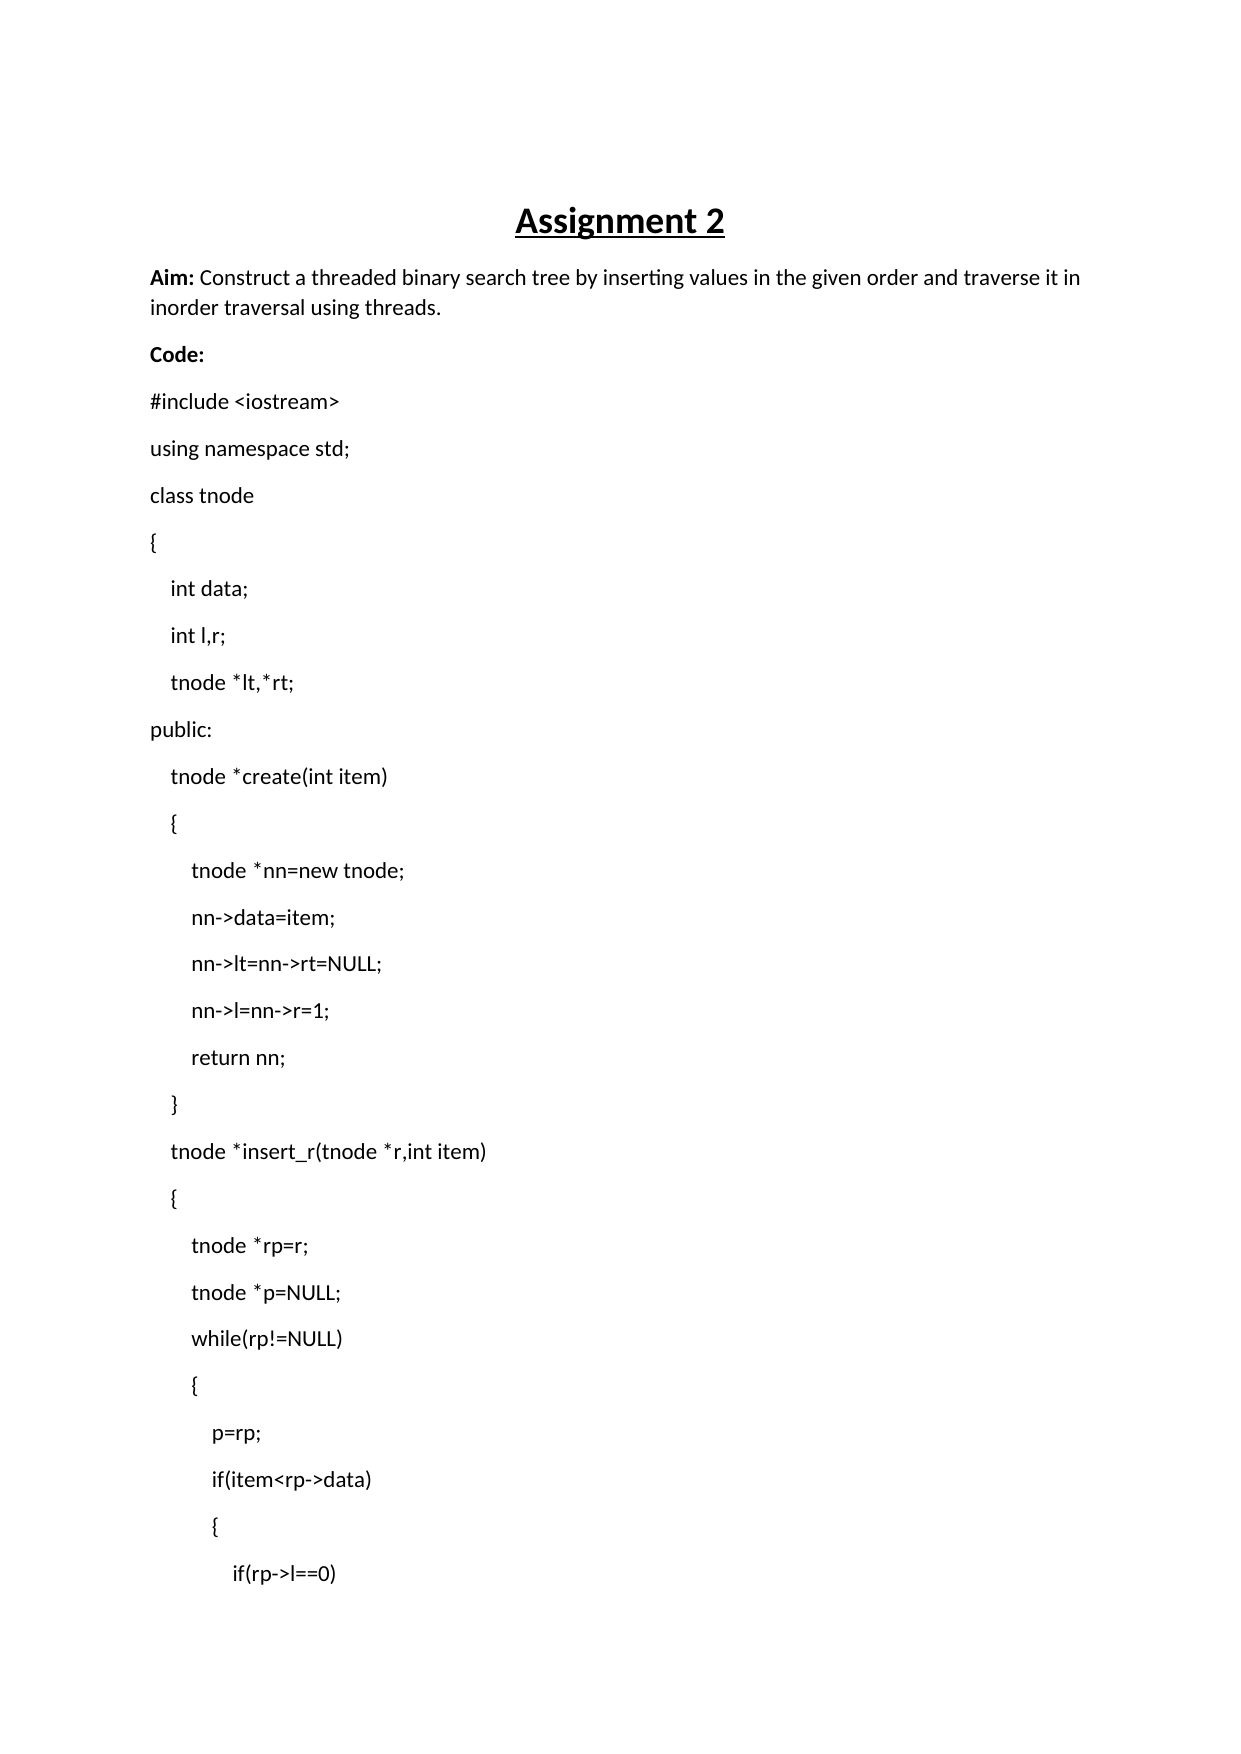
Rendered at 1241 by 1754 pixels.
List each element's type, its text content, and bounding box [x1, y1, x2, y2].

text tnode *lt,*rt; [150, 668, 1090, 696]
text { [150, 528, 1090, 556]
text public: [150, 715, 1090, 743]
text if(rp->l==0) [150, 1559, 1090, 1587]
text { [150, 1184, 1090, 1212]
text while(rp!=NULL) [150, 1324, 1090, 1352]
text nn->data=item; [150, 903, 1090, 931]
text } [150, 1090, 1090, 1118]
text { [150, 809, 1090, 837]
text int l,r; [150, 621, 1090, 649]
text tnode *p=NULL; [150, 1278, 1090, 1306]
text #include <iostream> [150, 387, 1090, 415]
text nn->lt=nn->rt=NULL; [150, 949, 1090, 977]
text tnode *nn=new tnode; [150, 856, 1090, 884]
text using namespace std; [150, 434, 1090, 462]
text Assignment 2 [150, 197, 1090, 243]
text { [150, 1371, 1090, 1399]
text if(item<rp->data) [150, 1465, 1090, 1493]
text Aim: Construct a threaded binary search tree by inserting values in the given order and traverse it in inorder traversal using threads. [150, 263, 1090, 321]
text tnode *insert_r(tnode *r,int item) [150, 1137, 1090, 1165]
text class tnode [150, 481, 1090, 509]
text tnode *rp=r; [150, 1231, 1090, 1259]
text Code: [150, 340, 1090, 368]
text p=rp; [150, 1418, 1090, 1446]
text { [150, 1512, 1090, 1540]
text nn->l=nn->r=1; [150, 996, 1090, 1024]
text tnode *create(int item) [150, 762, 1090, 790]
text int data; [150, 574, 1090, 602]
text return nn; [150, 1043, 1090, 1071]
